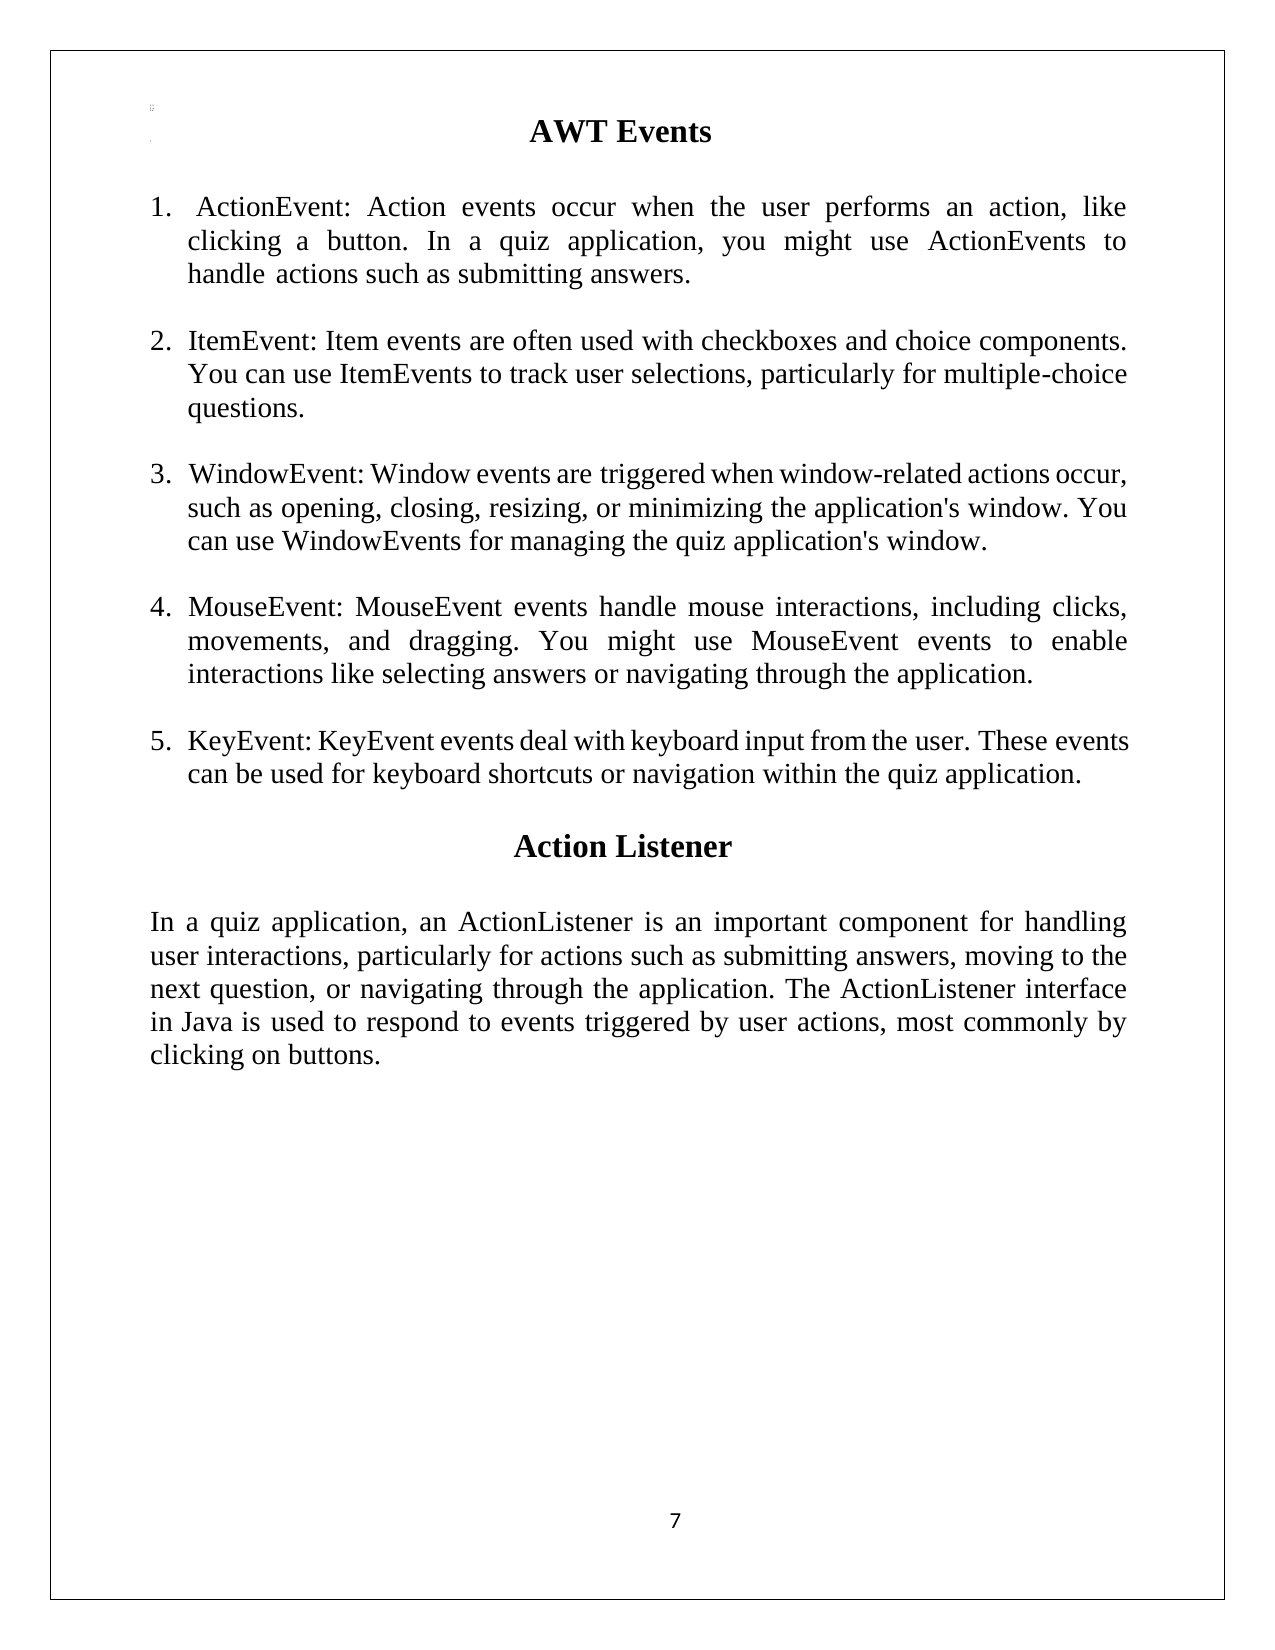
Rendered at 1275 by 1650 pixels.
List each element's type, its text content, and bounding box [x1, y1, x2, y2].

text 2. ItemEvent: Item events are often used with checkboxes and choice components. You can use ItemEvents to track user selections, particularly for multiple-choice questions. [150, 323, 1128, 424]
text 3. WindowEvent:Windoweventsare triggeredwhenwindow-relatedactionsoccur, such as opening, closing, resizing, or minimizing the application's window. You can use WindowEvents for managing the quiz application's window. [150, 457, 1127, 557]
text 4. MouseEvent: MouseEvent events handle mouse interactions, including clicks, movements, and dragging. You might use MouseEvent events to enable interactions like selecting answers or navigating through the application. [150, 590, 1127, 690]
text In a quiz application, an ActionListener is an important component for handling user interactions, particularly for actions such as submitting answers, moving to the next question, or navigating through the application. The ActionListener interface in Java is used to respond to events triggered by user actions, most commonly by clicking on buttons. [150, 905, 1127, 1071]
text 7 [669, 1506, 1188, 1534]
text 1. ActionEvent: Action events occur when the user performs an action, like clicking a button. In a quiz application, you might use ActionEvents to handle actions such as submitting answers. [150, 190, 1127, 289]
text 5. KeyEvent:KeyEventeventsdealwithkeyboardinputfromthe user. These events can be used for keyboard shortcuts or navigation within the quiz application. [150, 723, 1132, 790]
text Action Listener [513, 827, 1188, 865]
text 7. AWT Events [150, 112, 1188, 149]
